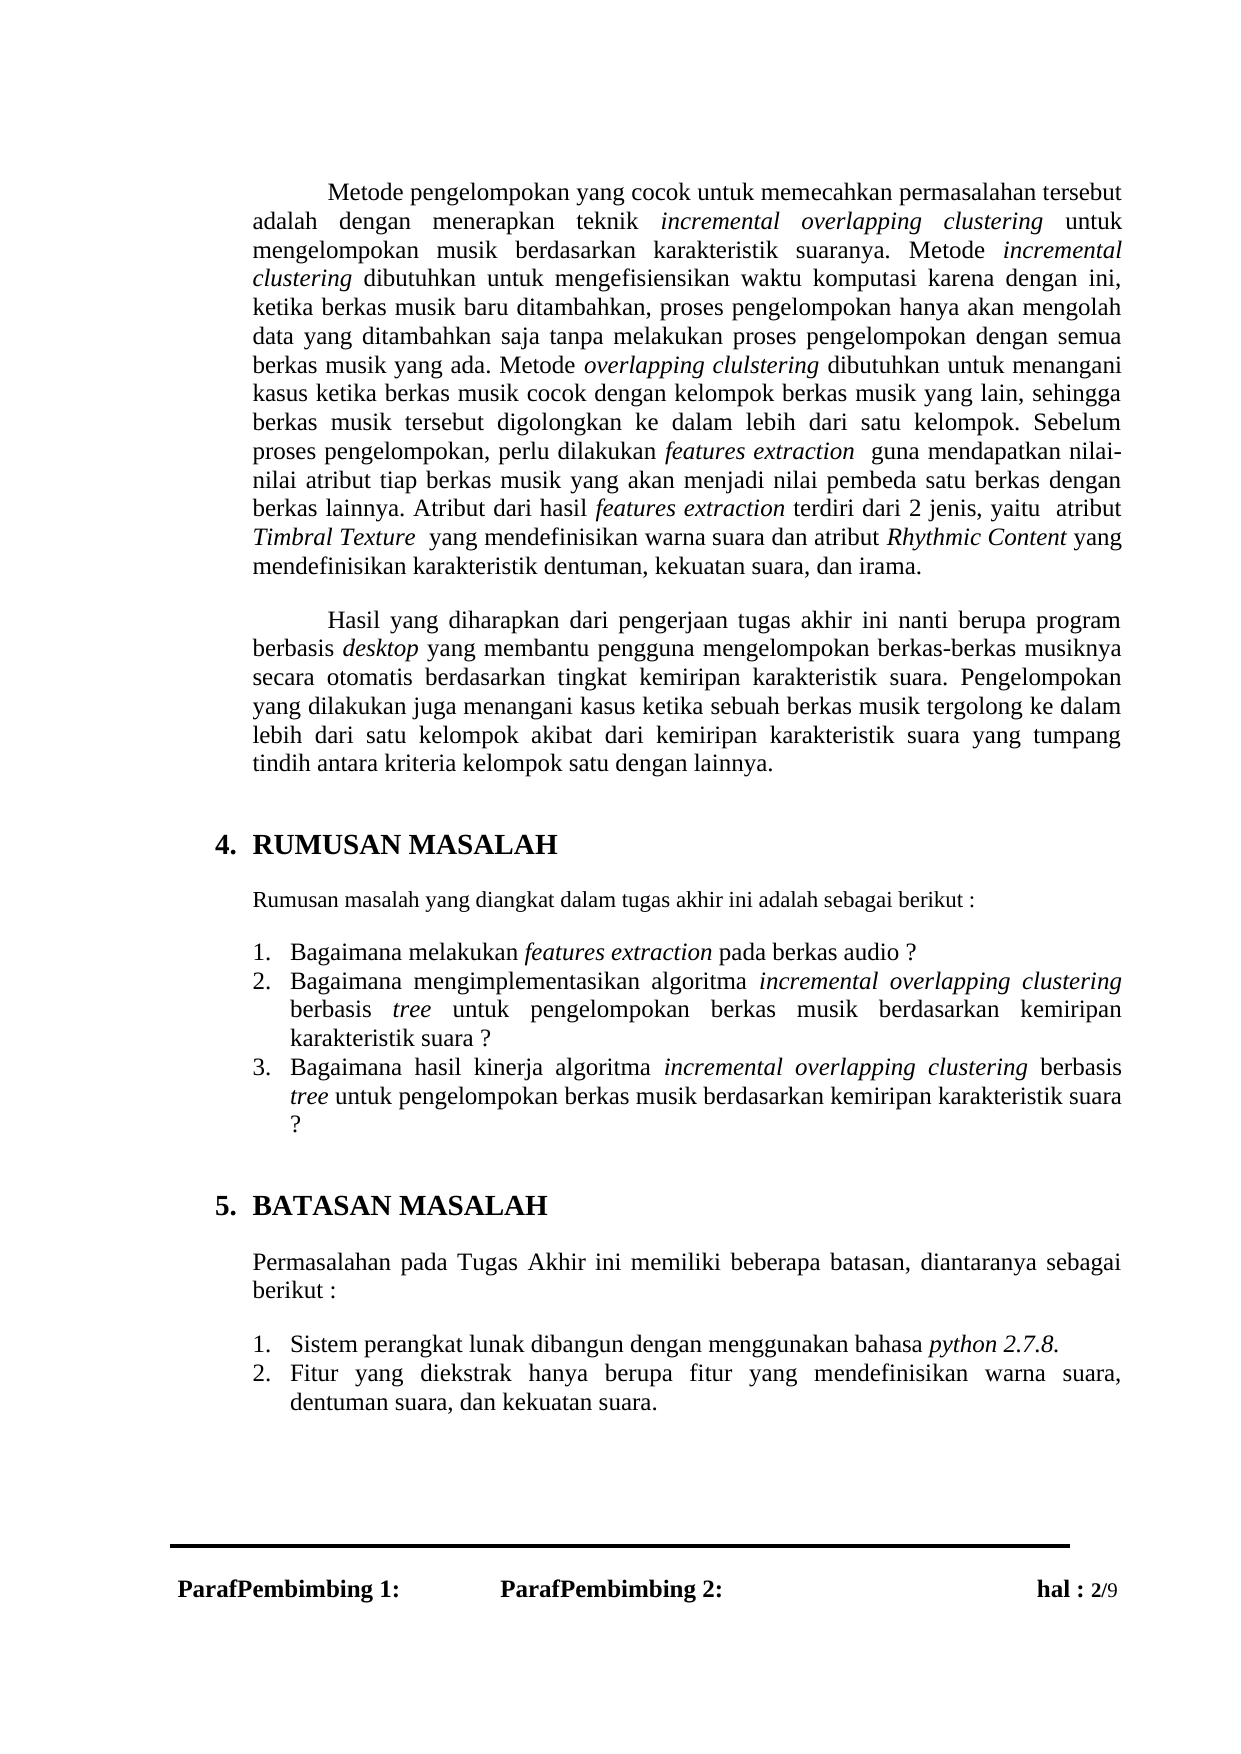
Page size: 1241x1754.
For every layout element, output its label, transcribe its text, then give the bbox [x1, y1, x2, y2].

list Sistem perangkat lunak dibangun dengan menggunakan bahasa python 2.7.8. [252, 1329, 1122, 1358]
subtitle RUMUSAN MASALAH [215, 827, 1122, 861]
text Permasalahan pada Tugas Akhir ini memiliki beberapa batasan, diantaranya sebagai berikut : [252, 1247, 1122, 1304]
text Rumusan masalah yang diangkat dalam tugas akhir ini adalah sebagai berikut : [252, 886, 1122, 912]
text Metode pengelompokan yang cocok untuk memecahkan permasalahan tersebut adalah dengan menerapkan teknik incremental overlapping clustering untuk mengelompokan musik berdasarkan karakteristik suaranya. Metode incremental clustering dibutuhkan untuk mengefisiensikan waktu komputasi karena dengan ini, ketika berkas musik baru ditambahkan, proses pengelompokan hanya akan mengolah data yang ditambahkan saja tanpa melakukan proses pengelompokan dengan semua berkas musik yang ada. Metode overlapping clulstering dibutuhkan untuk menangani kasus ketika berkas musik cocok dengan kelompok berkas musik yang lain, sehingga berkas musik tersebut digolongkan ke dalam lebih dari satu kelompok. Sebelum proses pengelompokan, perlu dilakukan features extraction guna mendapatkan nilai-nilai atribut tiap berkas musik yang akan menjadi nilai pembeda satu berkas dengan berkas lainnya. Atribut dari hasil features extraction terdiri dari 2 jenis, yaitu atribut Timbral Texture yang mendefinisikan warna suara dan atribut Rhythmic Content yang mendefinisikan karakteristik dentuman, kekuatan suara, dan irama. [252, 177, 1122, 580]
list Bagaimana hasil kinerja algoritma incremental overlapping clustering berbasis tree untuk pengelompokan berkas musik berdasarkan kemiripan karakteristik suara ? [252, 1052, 1122, 1138]
list Fitur yang diekstrak hanya berupa fitur yang mendefinisikan warna suara, dentuman suara, dan kekuatan suara. [252, 1358, 1122, 1416]
subtitle BATASAN MASALAH [215, 1188, 1122, 1222]
list Bagaimana mengimplementasikan algoritma incremental overlapping clustering berbasis tree untuk pengelompokan berkas musik berdasarkan kemiripan karakteristik suara ? [252, 966, 1122, 1052]
list Bagaimana melakukan features extraction pada berkas audio ? [252, 937, 1122, 966]
text Hasil yang diharapkan dari pengerjaan tugas akhir ini nanti berupa program berbasis desktop yang membantu pengguna mengelompokan berkas-berkas musiknya secara otomatis berdasarkan tingkat kemiripan karakteristik suara. Pengelompokan yang dilakukan juga menangani kasus ketika sebuah berkas musik tergolong ke dalam lebih dari satu kelompok akibat dari kemiripan karakteristik suara yang tumpang tindih antara kriteria kelompok satu dengan lainnya. [252, 605, 1122, 777]
